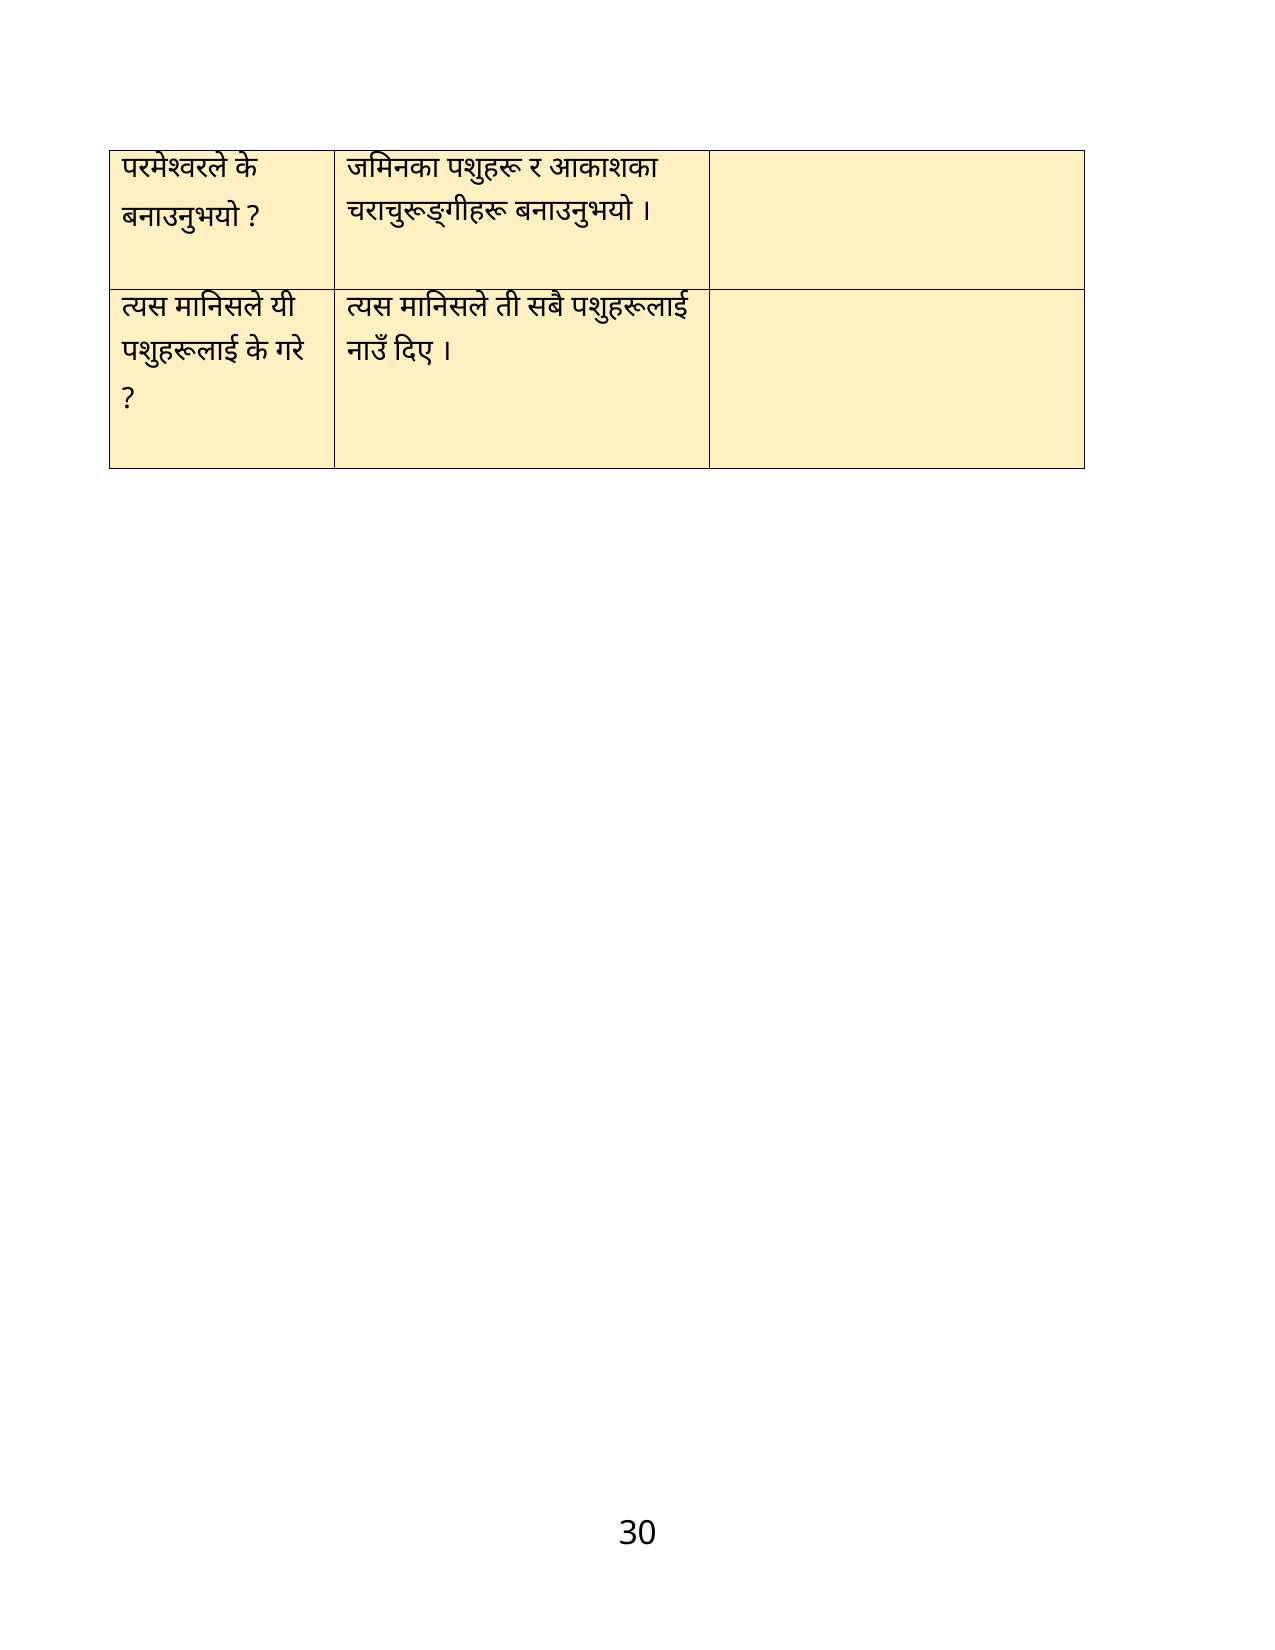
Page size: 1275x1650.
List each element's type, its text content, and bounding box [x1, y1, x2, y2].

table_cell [335, 151, 709, 289]
table_cell त्यस मानिसले ती सबै पशुहरूलाई नाउँ दिए । [335, 290, 709, 468]
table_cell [110, 151, 334, 289]
table_cell [710, 290, 1084, 468]
table_cell त्यस मानिसले यी पशुहरूलाई के गरे ? [110, 290, 334, 468]
table_cell [710, 151, 1084, 289]
